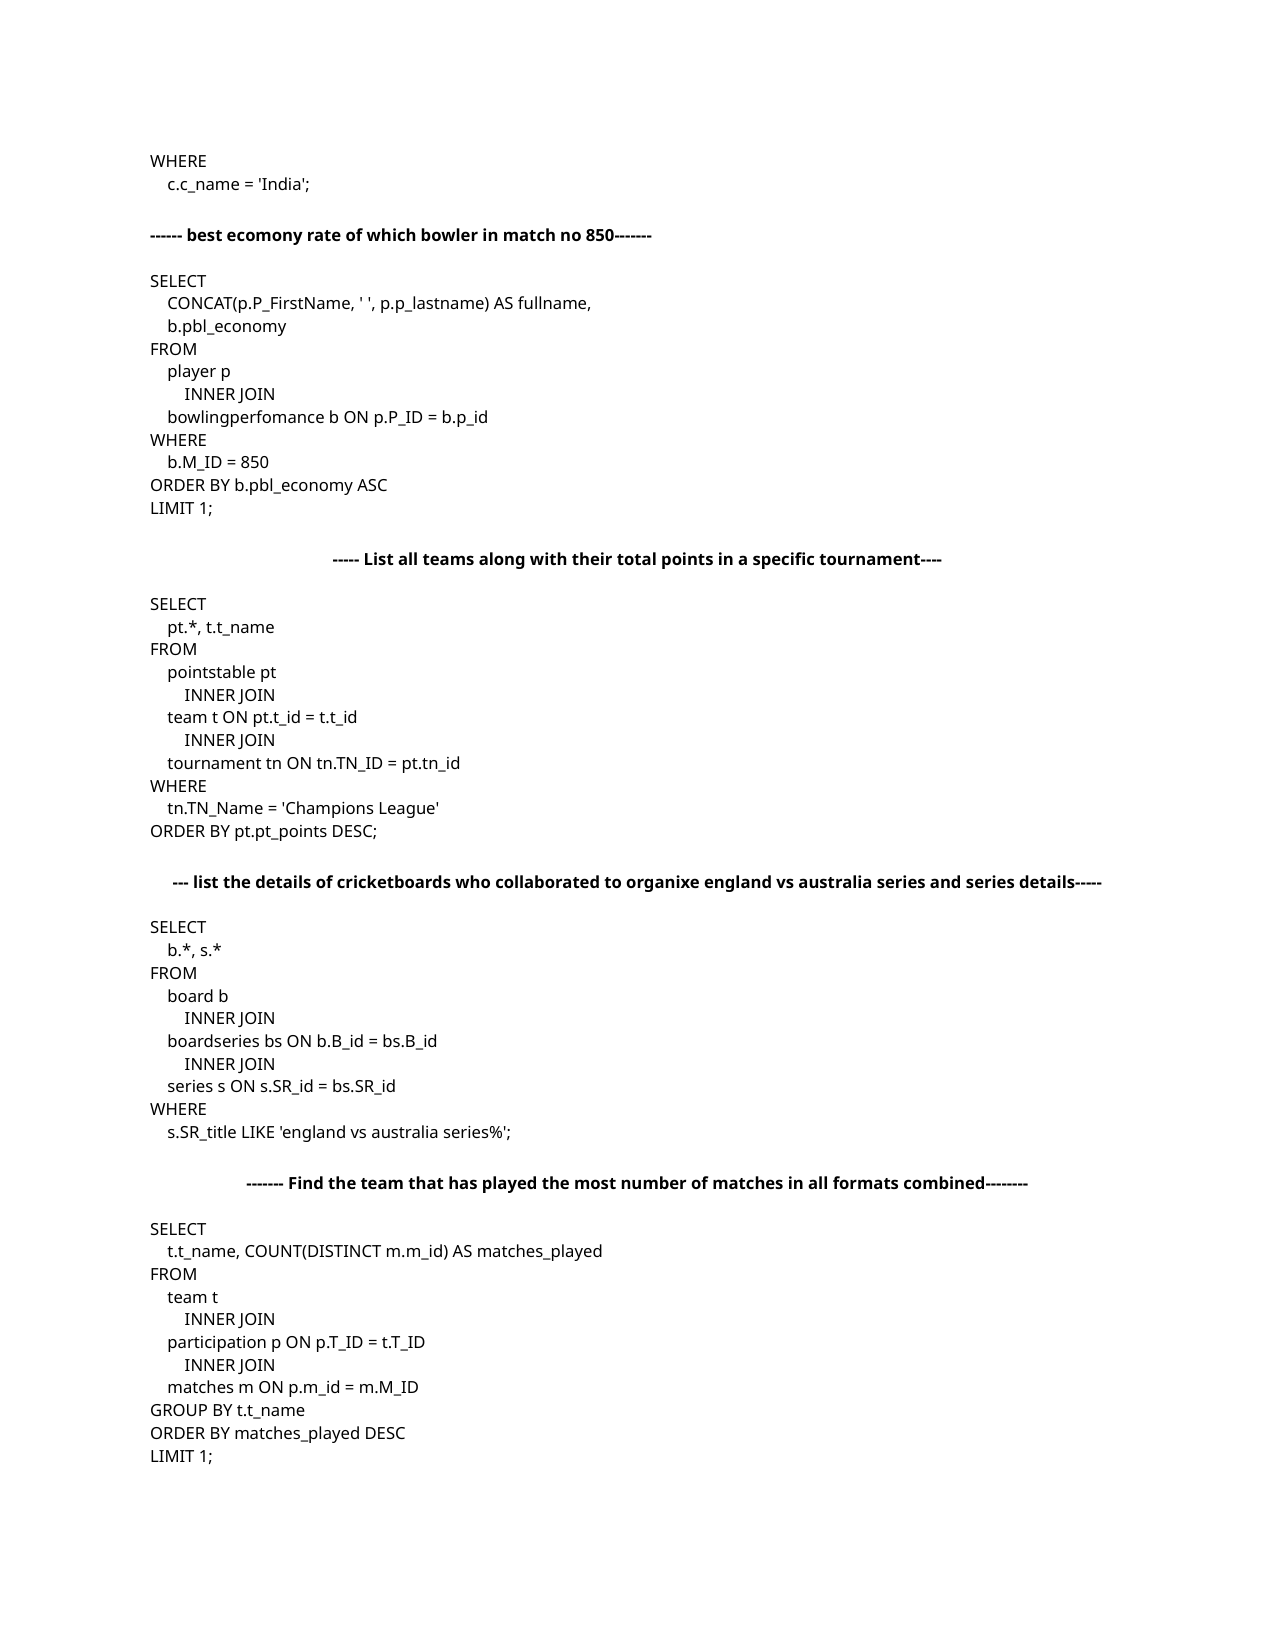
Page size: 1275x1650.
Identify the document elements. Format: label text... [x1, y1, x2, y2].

text INNER JOIN [150, 1353, 1125, 1376]
text FROM [150, 638, 1125, 661]
text team t [150, 1285, 1125, 1308]
text WHERE [150, 150, 1125, 173]
text FROM [150, 962, 1125, 984]
text FROM [150, 1262, 1125, 1285]
text FROM [150, 337, 1125, 360]
text s.SR_title LIKE 'england vs australia series%'; [150, 1121, 1125, 1143]
text tournament tn ON tn.TN_ID = pt.tn_id [150, 751, 1125, 774]
text tn.TN_Name = 'Champions League' [150, 797, 1125, 819]
text INNER JOIN [150, 683, 1125, 706]
text ORDER BY matches_played DESC [150, 1421, 1125, 1444]
text INNER JOIN [150, 383, 1125, 406]
text SELECT [150, 592, 1125, 615]
text series s ON s.SR_id = bs.SR_id [150, 1075, 1125, 1098]
text bowlingperfomance b ON p.P_ID = b.p_id [150, 406, 1125, 428]
text CONCAT(p.P_FirstName, ' ', p.p_lastname) AS fullname, [150, 292, 1125, 315]
text ORDER BY b.pbl_economy ASC [150, 474, 1125, 496]
text matches m ON p.m_id = m.M_ID [150, 1376, 1125, 1399]
text boardseries bs ON b.B_id = bs.B_id [150, 1030, 1125, 1052]
text LIMIT 1; [150, 1444, 1125, 1467]
text ------- Find the team that has played the most number of matches in all formats combined-------- [150, 1172, 1125, 1194]
text --- list the details of cricketboards who collaborated to organixe england vs australia series and series details----- [150, 871, 1125, 893]
text INNER JOIN [150, 729, 1125, 751]
text LIMIT 1; [150, 496, 1125, 519]
text pointstable pt [150, 661, 1125, 683]
text INNER JOIN [150, 1007, 1125, 1030]
text SELECT [150, 269, 1125, 292]
text ------ best ecomony rate of which bowler in match no 850------- [150, 224, 1125, 247]
text WHERE [150, 1098, 1125, 1121]
text b.pbl_economy [150, 315, 1125, 337]
text pt.*, t.t_name [150, 615, 1125, 638]
text board b [150, 984, 1125, 1007]
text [150, 1240, 1125, 1262]
text WHERE [150, 774, 1125, 797]
text INNER JOIN [150, 1052, 1125, 1075]
text SELECT [150, 1217, 1125, 1240]
text player p [150, 360, 1125, 383]
text b.M_ID = 850 [150, 451, 1125, 474]
text c.c_name = 'India'; [150, 173, 1125, 195]
text b.*, s.* [150, 939, 1125, 962]
text WHERE [150, 428, 1125, 451]
text ----- List all teams along with their total points in a specific tournament---- [150, 547, 1125, 570]
text ORDER BY pt.pt_points DESC; [150, 819, 1125, 842]
text participation p ON p.T_ID = t.T_ID [150, 1331, 1125, 1353]
text team t ON pt.t_id = t.t_id [150, 706, 1125, 729]
text INNER JOIN [150, 1308, 1125, 1331]
text SELECT [150, 916, 1125, 939]
text GROUP BY t.t_name [150, 1399, 1125, 1421]
